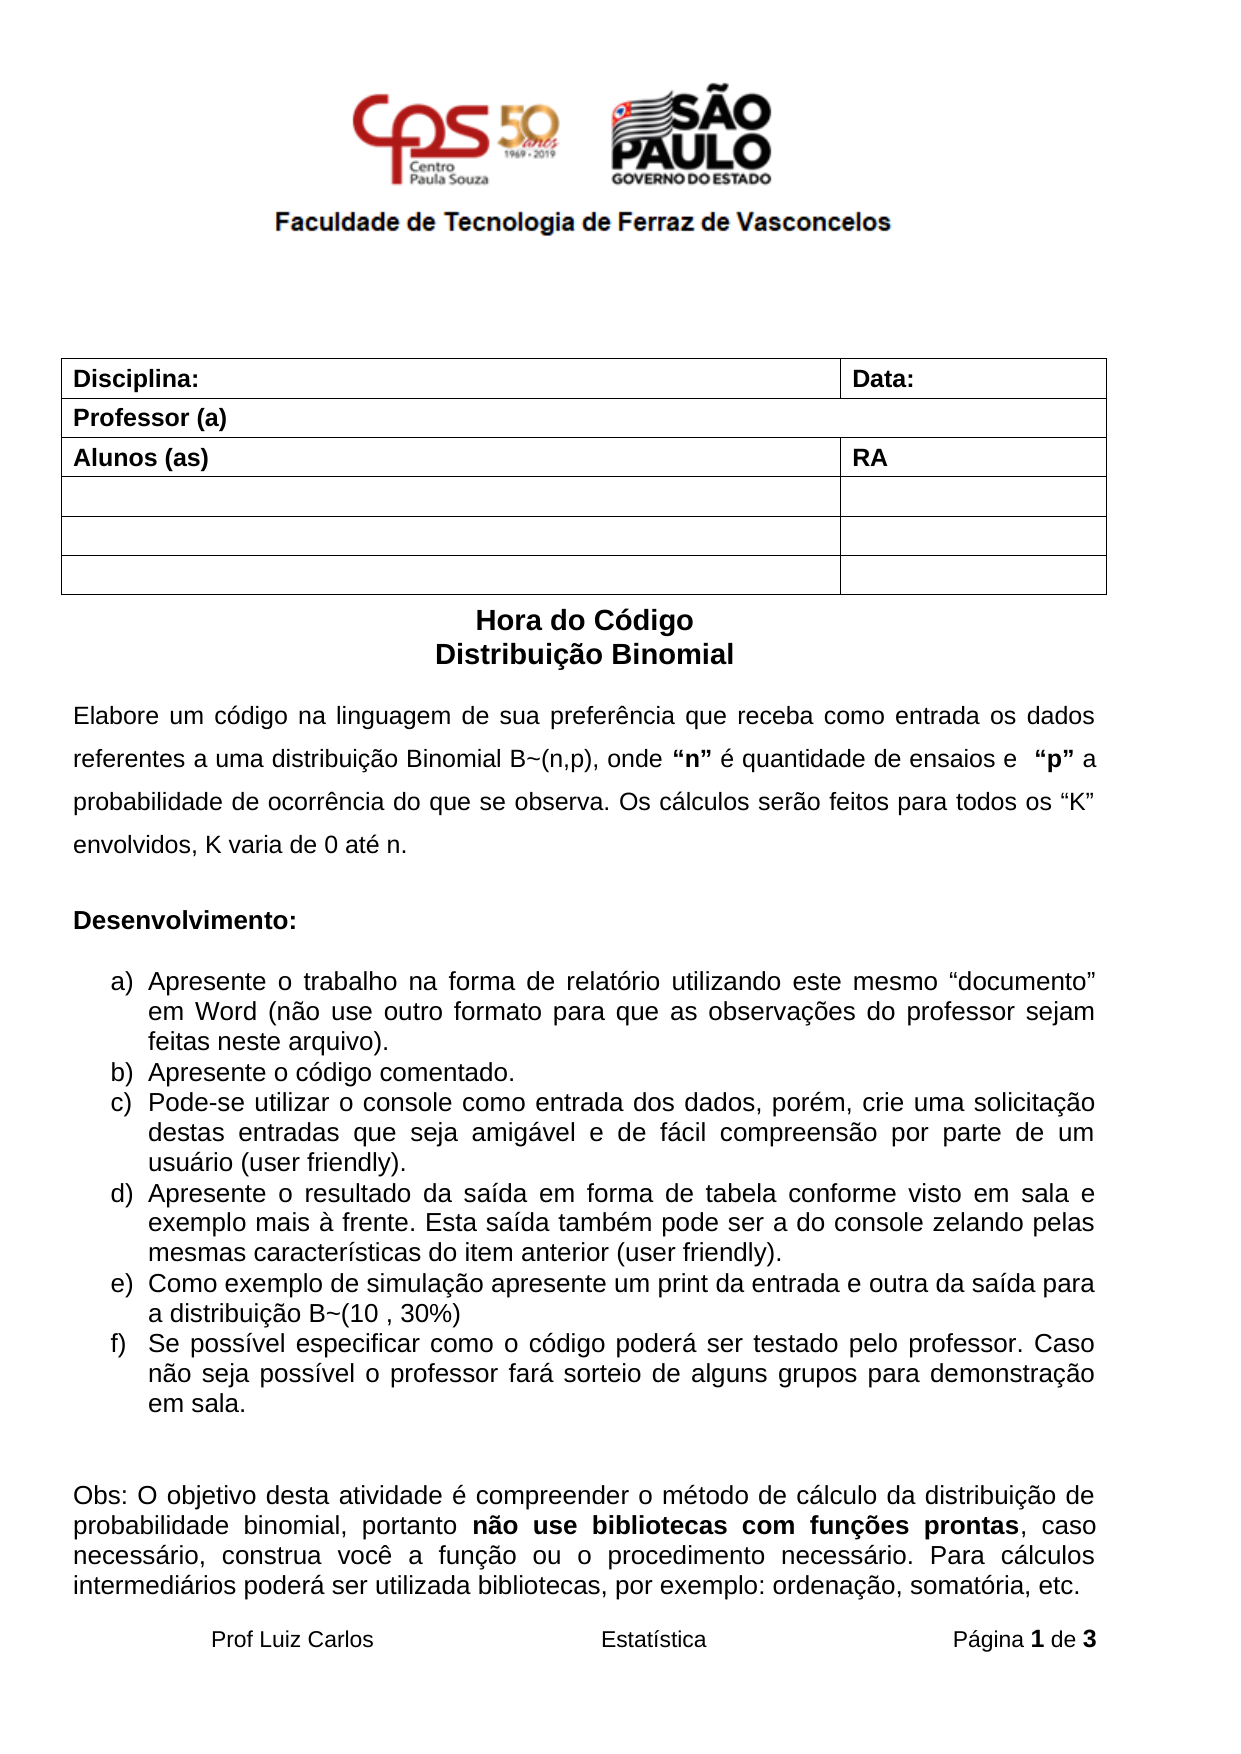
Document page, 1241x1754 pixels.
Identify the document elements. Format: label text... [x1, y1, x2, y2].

table_cell [841, 517, 1106, 555]
table_cell [841, 477, 1106, 516]
text Desenvolvimento: [73, 905, 1096, 935]
table_header Data: [841, 359, 1106, 397]
list Apresente o resultado da saída em forma de tabela conforme visto em sala e exemplo mais à frente. Esta saída também pode ser a do console zelando pelas mesmas características do item anterior (user friendly). [110, 1178, 1096, 1267]
table_cell [62, 477, 840, 516]
text Elabore um código na linguagem de sua preferência que receba como entrada os dados referentes a uma distribuição Binomial B~(n,p), onde “n” é quantidade de ensaios e “p” a probabilidade de ocorrência do que se observa. Os cálculos serão feitos para todos os “K” envolvidos, K varia de 0 até n. [73, 701, 1096, 859]
table_cell Alunos (as) [62, 438, 840, 476]
table_cell RA [841, 438, 1106, 476]
table_cell [62, 517, 840, 555]
list Como exemplo de simulação apresente um print da entrada e outra da saída para a distribuição B~(10 , 30%) [110, 1268, 1096, 1328]
text Hora do Código [73, 603, 1096, 636]
table_cell Professor (a) [62, 399, 1106, 437]
list Se possível especificar como o código poderá ser testado pelo professor. Caso não seja possível o professor fará sorteio de alguns grupos para demonstração em sala. [110, 1328, 1096, 1418]
text Distribuição Binomial [73, 637, 1096, 670]
picture [261, 75, 909, 272]
list Apresente o trabalho na forma de relatório utilizando este mesmo “documento” em Word (não use outro formato para que as observações do professor sejam feitas neste arquivo). [110, 966, 1096, 1056]
list Apresente o código comentado. [110, 1057, 1096, 1086]
list Pode-se utilizar o console como entrada dos dados, porém, crie uma solicitação destas entradas que seja amigável e de fácil compreensão por parte de um usuário (user friendly). [110, 1087, 1096, 1177]
table_cell [62, 556, 840, 594]
table_cell [841, 556, 1106, 594]
table_header Disciplina: [62, 359, 840, 397]
text Obs: O objetivo desta atividade é compreender o método de cálculo da distribuição de probabilidade binomial, portanto não use bibliotecas com funções prontas, caso necessário, construa você a função ou o procedimento necessário. Para cálculos intermediários poderá ser utilizada bibliotecas, por exemplo: ordenação, somatória, etc. [73, 1480, 1096, 1600]
